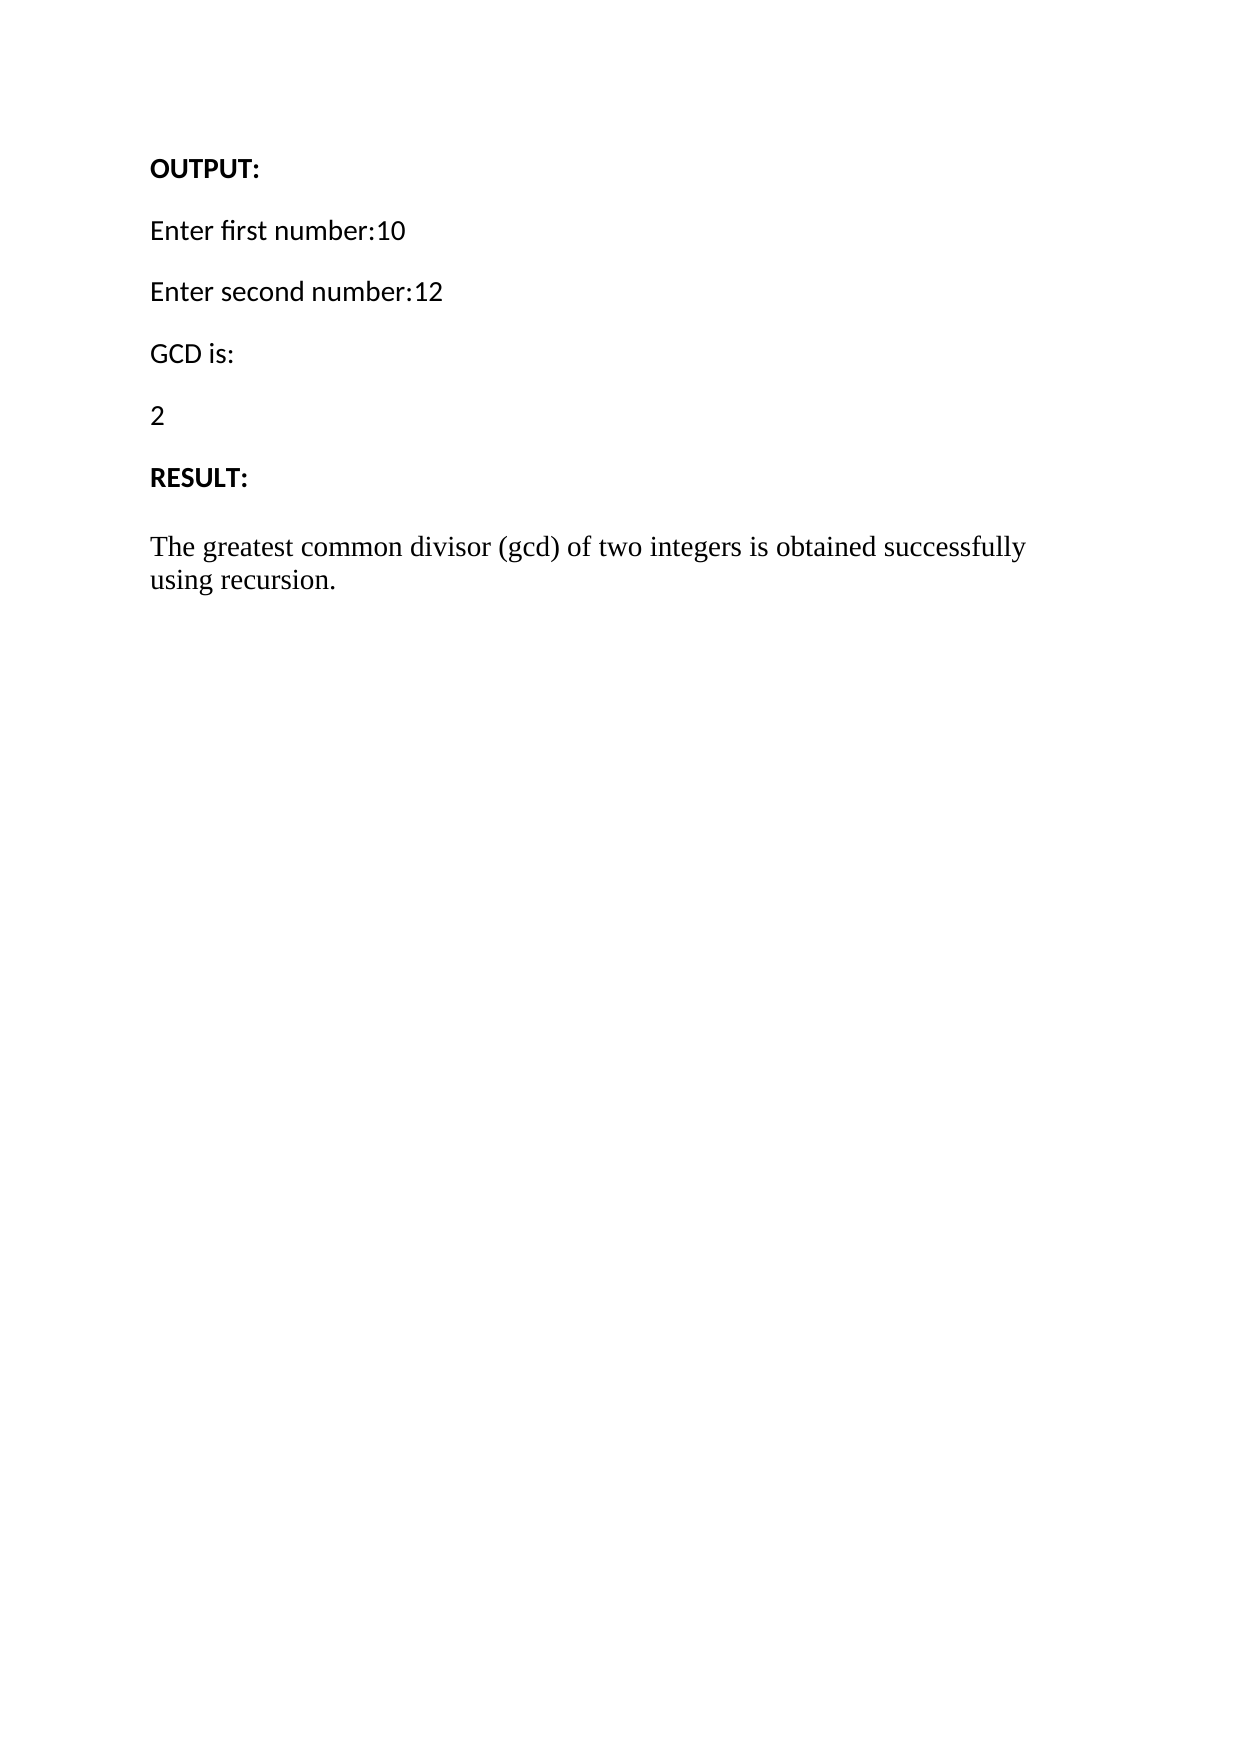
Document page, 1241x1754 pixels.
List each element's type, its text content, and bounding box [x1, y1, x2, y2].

text OUTPUT: [150, 150, 1090, 186]
text Enter second number:12 [150, 273, 1090, 309]
text The greatest common divisor (gcd) of two integers is obtained successfully using recursion. [150, 529, 1090, 596]
text GCD is: [150, 335, 1090, 371]
text Enter first number:10 [150, 212, 1090, 247]
text 2 [150, 397, 1090, 433]
text RESULT: [150, 459, 1090, 494]
